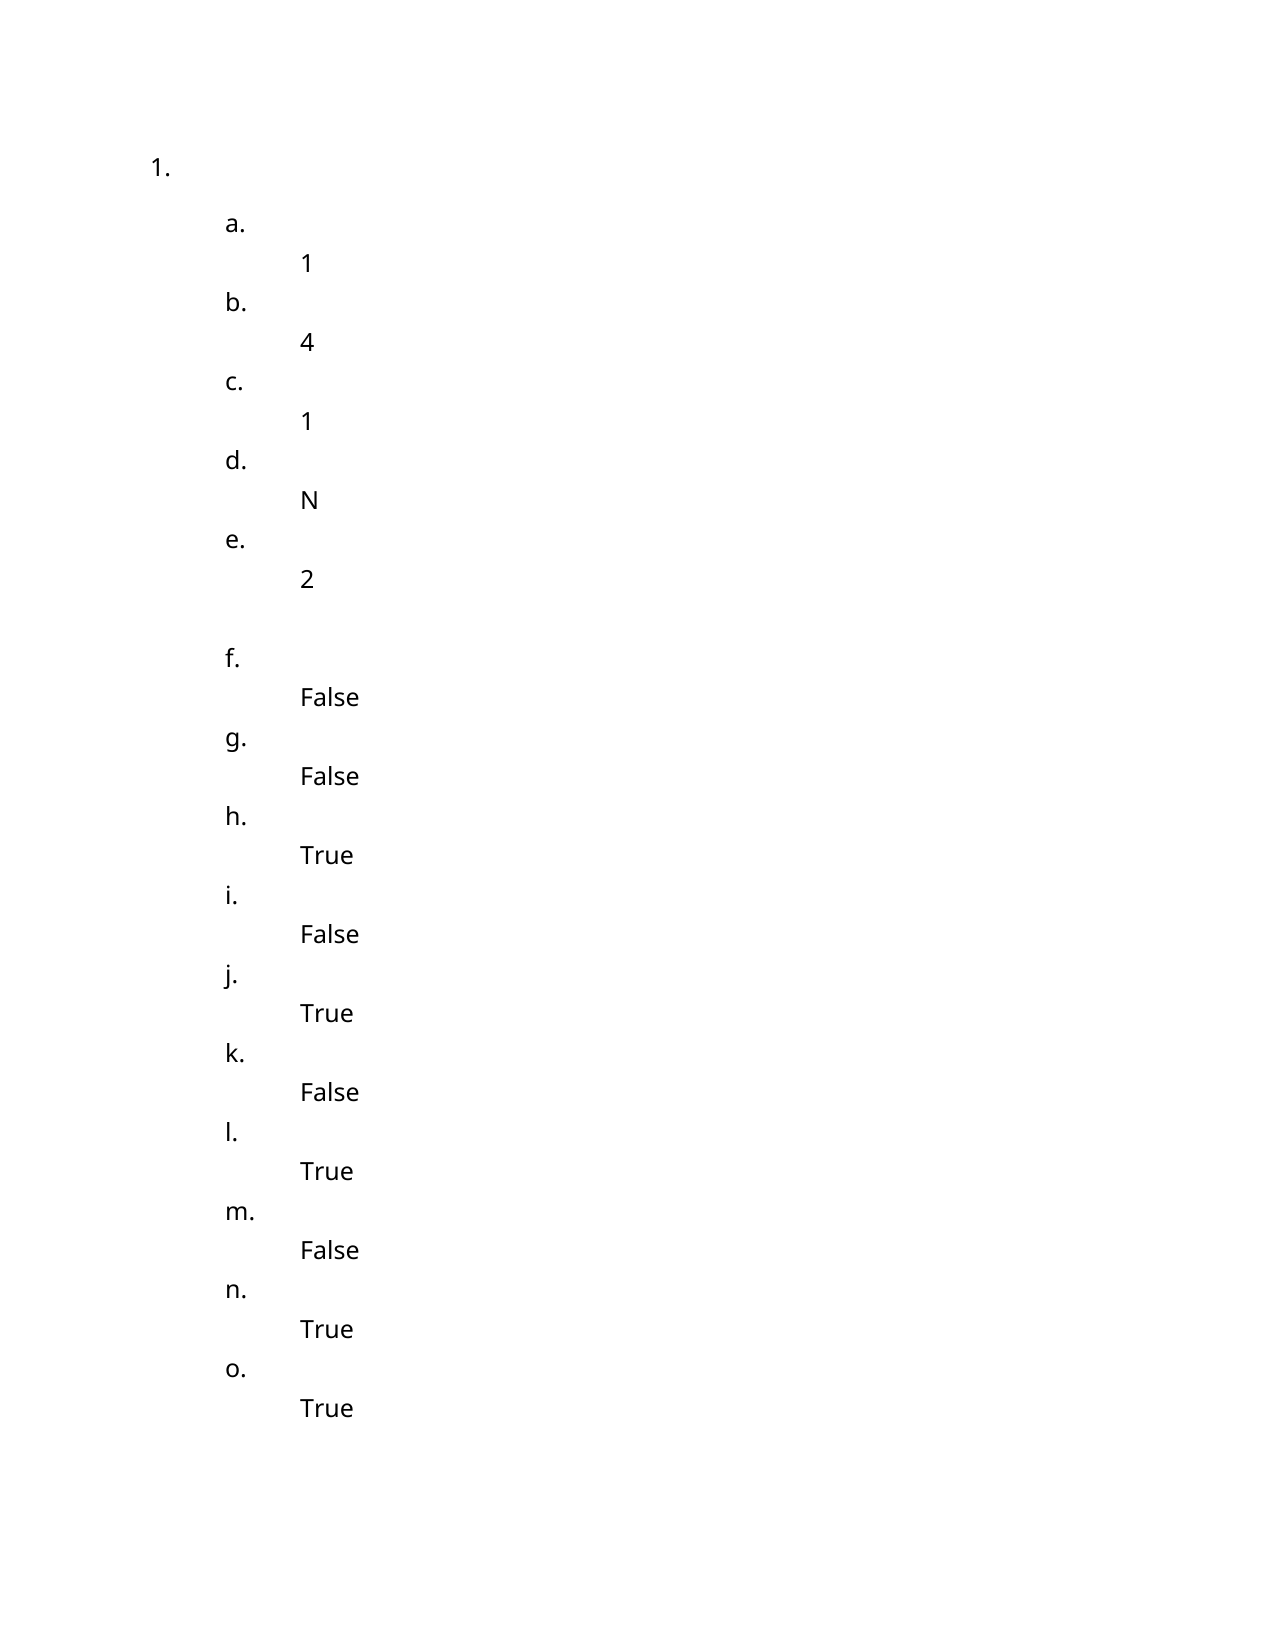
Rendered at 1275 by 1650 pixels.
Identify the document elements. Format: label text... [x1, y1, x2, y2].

text o. [225, 1351, 1125, 1385]
text d. [225, 443, 1125, 477]
text n. [225, 1272, 1125, 1306]
text m. [225, 1193, 1125, 1227]
text False [225, 759, 1125, 793]
text True [225, 996, 1125, 1030]
text h. [225, 798, 1125, 832]
text i. [225, 877, 1125, 911]
text True [225, 1391, 1125, 1424]
text k. [225, 1035, 1125, 1069]
text 1 [225, 403, 1125, 438]
text l. [225, 1114, 1125, 1148]
text g. [225, 719, 1125, 753]
text 1 [225, 246, 1125, 280]
text b. [225, 285, 1125, 319]
text True [225, 838, 1125, 872]
text False [225, 1075, 1125, 1109]
text N [225, 482, 1125, 517]
text e. [225, 522, 1125, 556]
text f. [225, 640, 1125, 674]
text 2 [225, 561, 1125, 596]
text a. [225, 206, 1125, 240]
text 4 [225, 324, 1125, 359]
text c. [225, 364, 1125, 398]
text True [225, 1312, 1125, 1346]
text True [225, 1154, 1125, 1188]
text j. [225, 956, 1125, 990]
text False [225, 680, 1125, 714]
text False [225, 1233, 1125, 1267]
text False [225, 917, 1125, 951]
text 1. [150, 150, 1125, 184]
